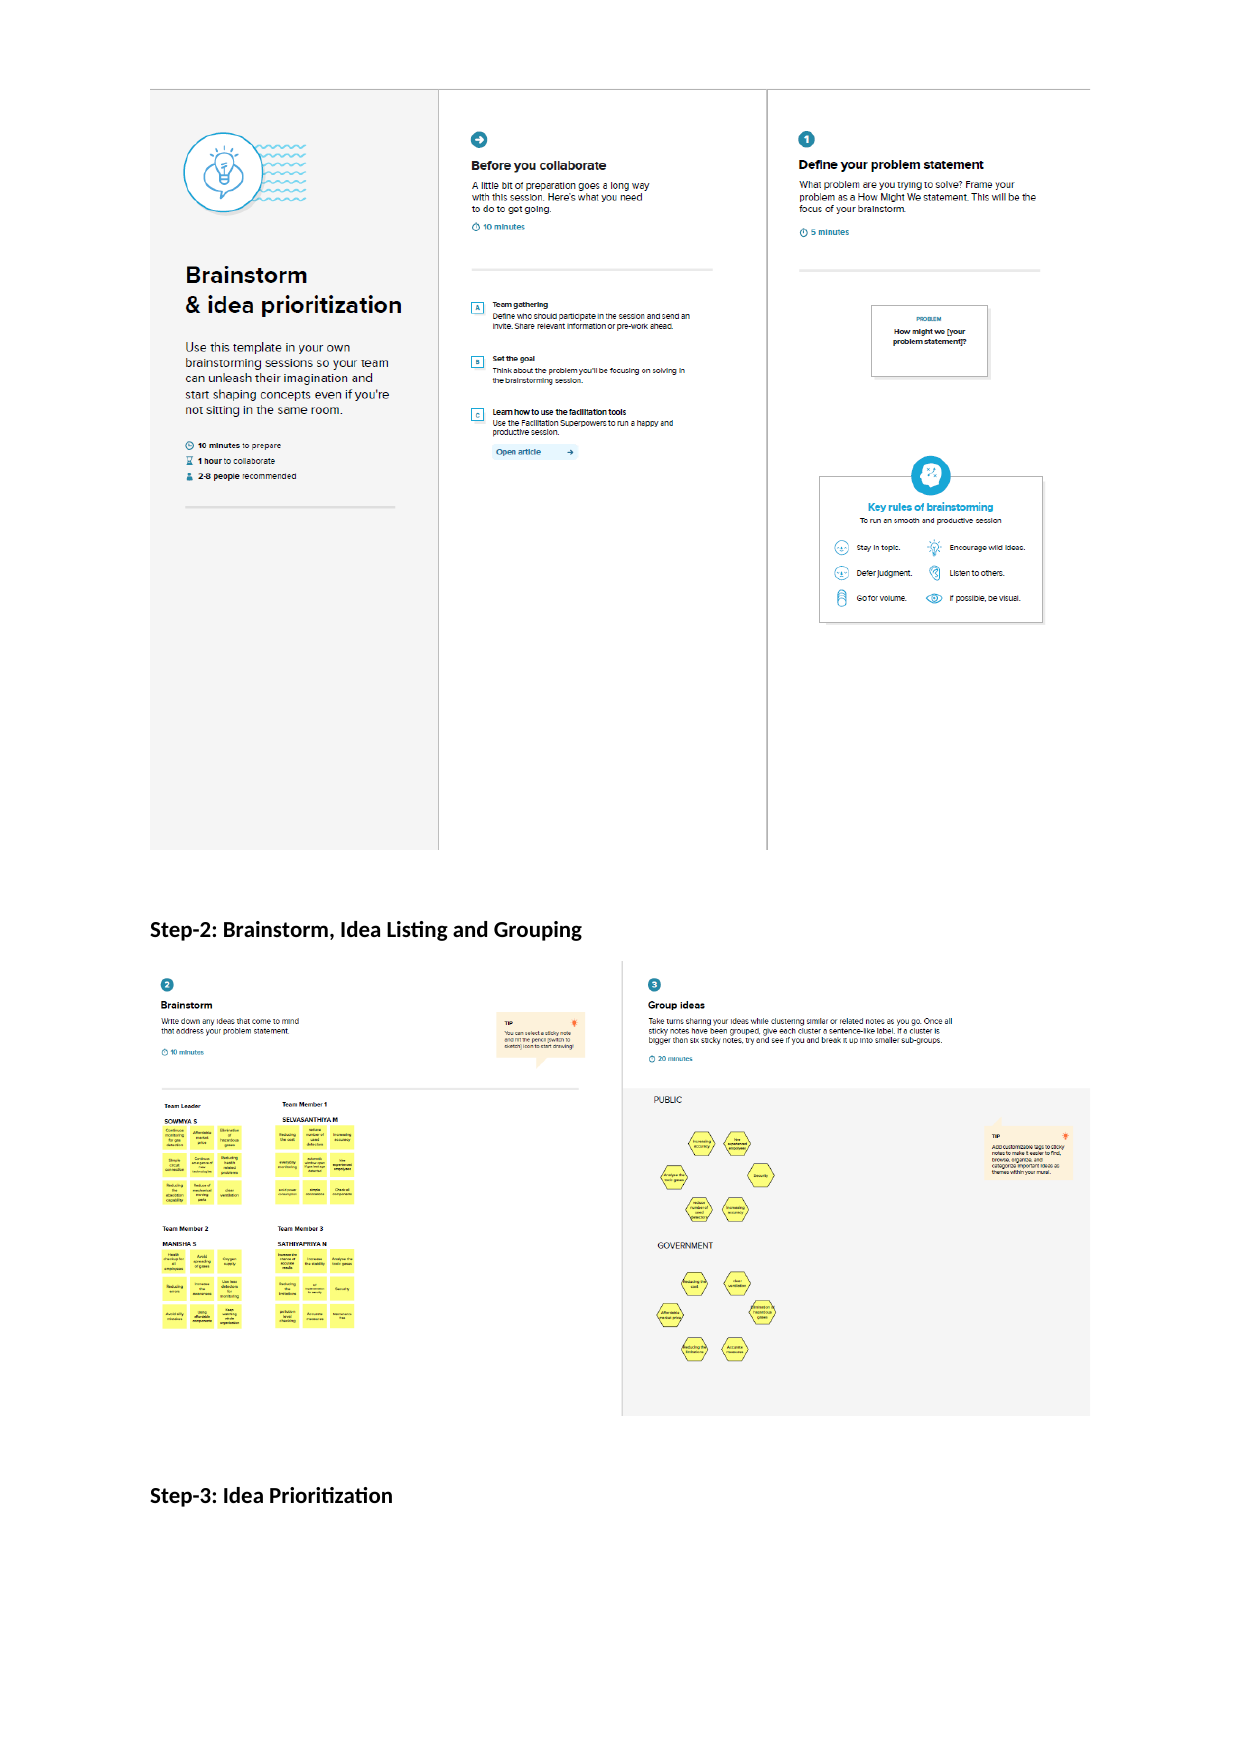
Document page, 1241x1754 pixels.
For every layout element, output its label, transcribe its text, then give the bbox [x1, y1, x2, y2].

text Step-3: Idea Prioritization [150, 1482, 1090, 1510]
text Step-2: Brainstorm, Idea Listing and Grouping [150, 915, 1090, 943]
picture [150, 961, 1091, 1416]
picture [150, 88, 1091, 850]
